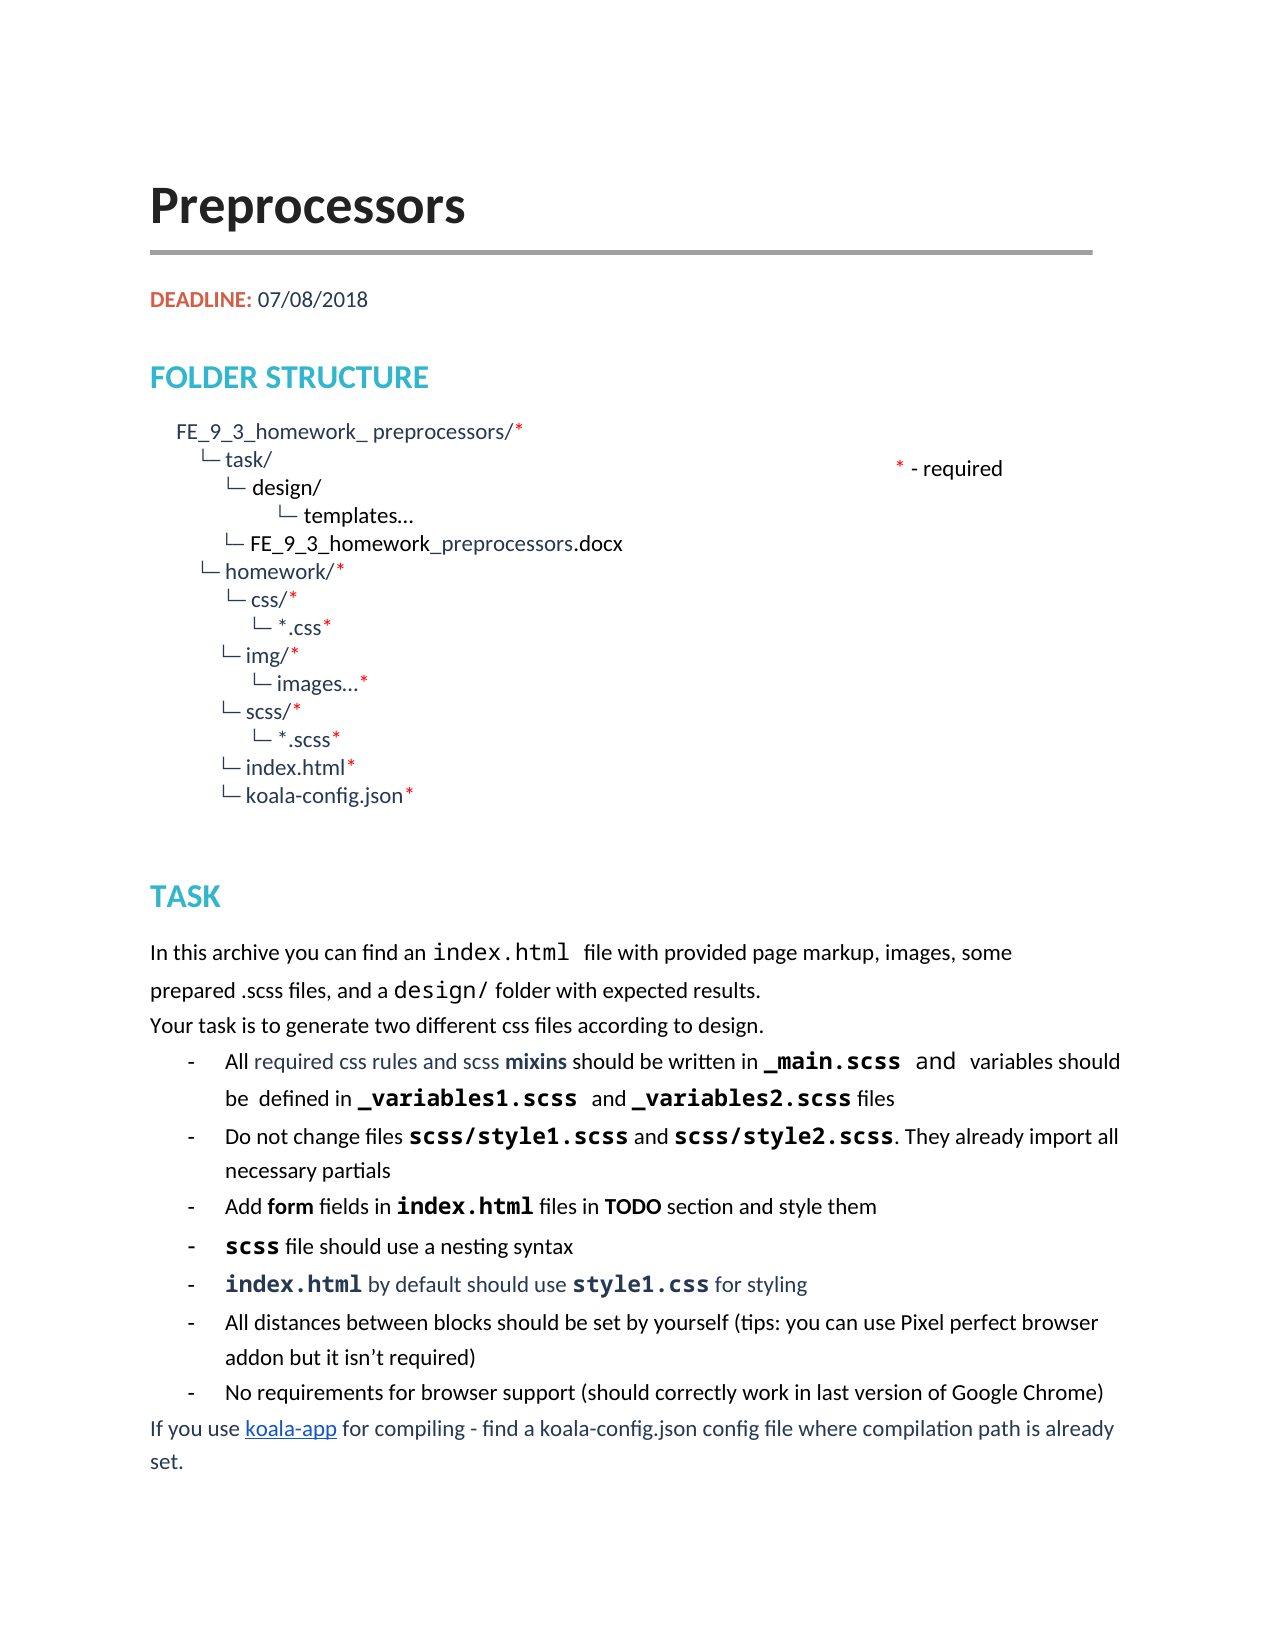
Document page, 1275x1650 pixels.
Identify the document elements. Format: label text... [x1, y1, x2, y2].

text In this archive you can find an index.html file with provided page markup, images, some prepared .scss files, and a design/ folder with expected results. [150, 936, 1125, 1005]
text If you use koala-app for compiling - find a koala-config.json config file where compilation path is already set. [150, 1414, 1125, 1475]
list index.html by default should use style1.css for styling [187, 1268, 1125, 1300]
list No requirements for browser support (should correctly work in last version of Google Chrome) [187, 1376, 1125, 1407]
subtitle FOLDER STRUCTURE [150, 356, 1125, 396]
table_header * - required [883, 417, 1140, 837]
text DEADLINE: 07/08/2018 [150, 285, 1125, 313]
text Your task is to generate two different css files according to design. [150, 1011, 1125, 1039]
title Preprocessors [150, 171, 1125, 237]
list scss file should use a nesting syntax [187, 1228, 1125, 1262]
subtitle TASK [150, 875, 1125, 916]
list All distances between blocks should be set by yourself (tips: you can use Pixel perfect browser addon but it isn’t required) [187, 1306, 1125, 1371]
table_header FE_9_3_homework_ preprocessors/* └─ task/ └─ design/ └─ templates… └─ FE_9_3_homework_preprocessors.docx └─ homework/* └─ css/* └─ *.css* └─ img/* └─ images…* └─ scss/* └─ *.scss* └─ index.html* └─ koala-config.json* [165, 417, 883, 837]
list All required css rules and scss mixins should be written in _main.scss and variables should be defined in _variables1.scss and _variables2.scss files [187, 1045, 1125, 1113]
list Add form fields in index.html files in TODO section and style them [187, 1190, 1125, 1221]
list Do not change files scss/style1.scss and scss/style2.scss. They already import all necessary partials [187, 1120, 1125, 1184]
